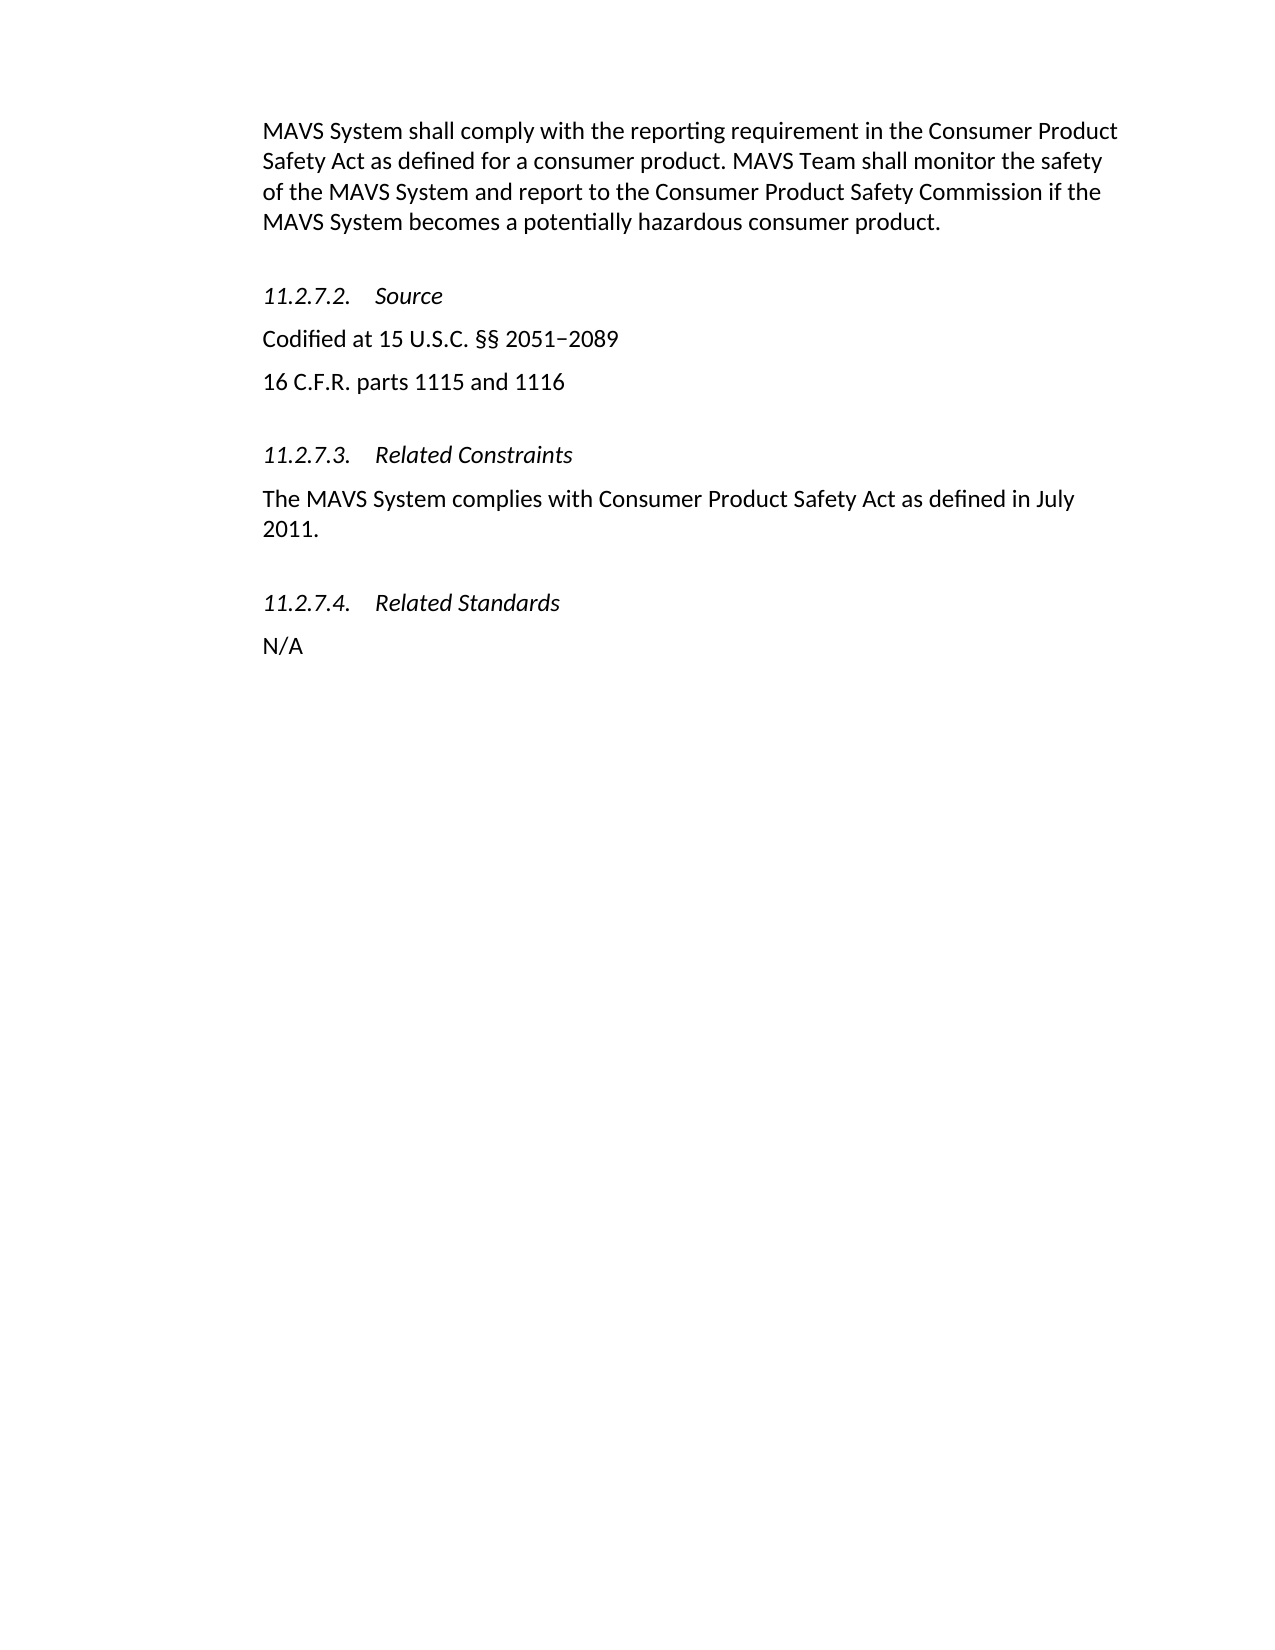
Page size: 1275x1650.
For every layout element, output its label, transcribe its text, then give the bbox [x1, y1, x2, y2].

text MAVS System shall comply with the reporting requirement in the Consumer Product Safety Act as defined for a consumer product. MAVS Team shall monitor the safety of the MAVS System and report to the Consumer Product Safety Commission if the MAVS System becomes a potentially hazardous consumer product. [262, 115, 1125, 237]
text Codified at 15 U.S.C. §§ 2051−2089 [262, 323, 1125, 354]
text N/A [262, 630, 1125, 660]
subtitle Source [262, 280, 1125, 311]
subtitle Related Constraints [262, 440, 1125, 470]
text The MAVS System complies with Consumer Product Safety Act as defined in July 2011. [262, 483, 1125, 544]
subtitle Related Standards [262, 587, 1125, 617]
text 16 C.F.R. parts 1115 and 1116 [240, 366, 1125, 397]
